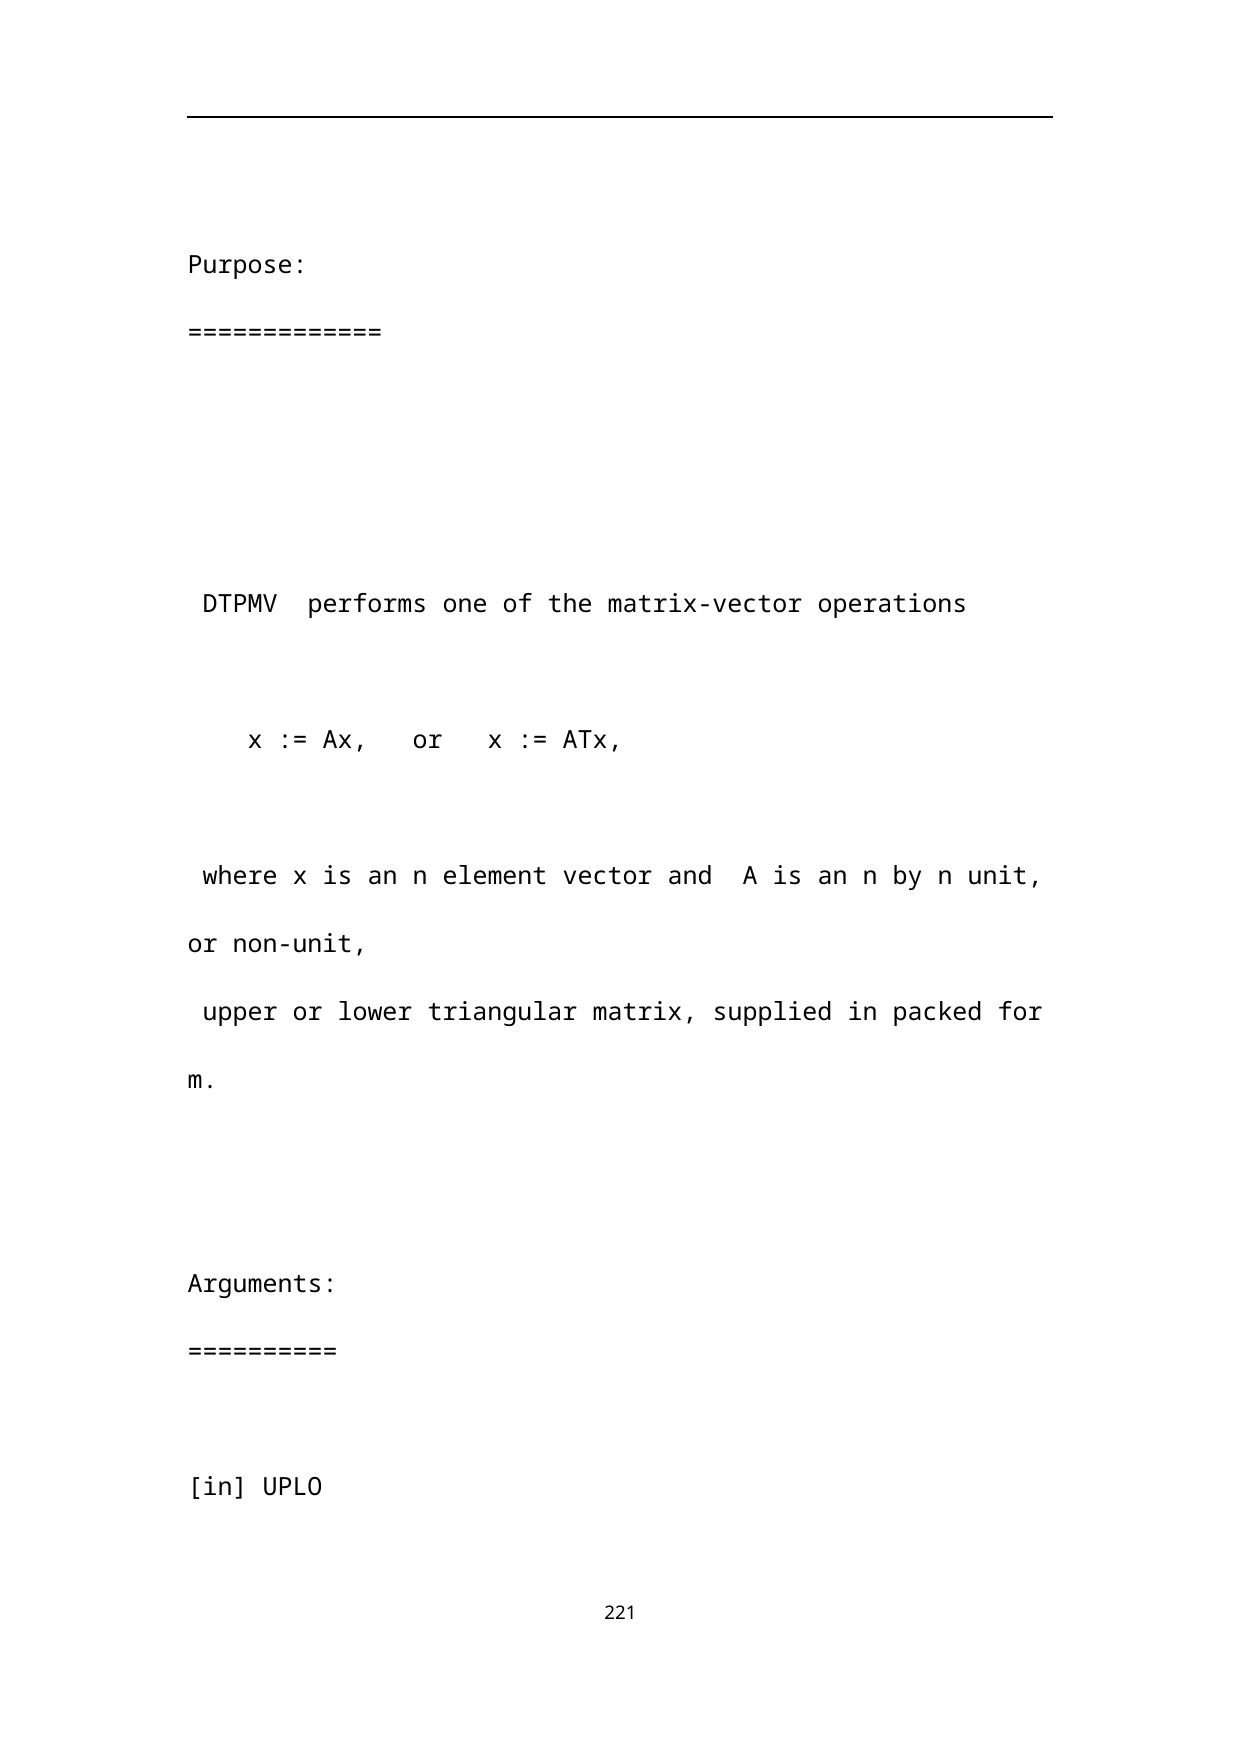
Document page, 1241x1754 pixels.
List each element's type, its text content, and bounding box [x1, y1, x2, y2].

text DTPMV performs one of the matrix-vector operations [187, 569, 1053, 637]
text ========== [187, 1316, 1053, 1384]
text x := Ax, or x := ATx, [187, 705, 1053, 773]
text where x is an n element vector and A is an n by n unit, or non-unit, [187, 841, 1053, 977]
text Arguments: [187, 1248, 1053, 1316]
text ============= [187, 297, 1053, 365]
text [in] UPLO [187, 1452, 1053, 1520]
text Purpose: [187, 229, 1053, 297]
text upper or lower triangular matrix, supplied in packed form. [187, 977, 1053, 1112]
